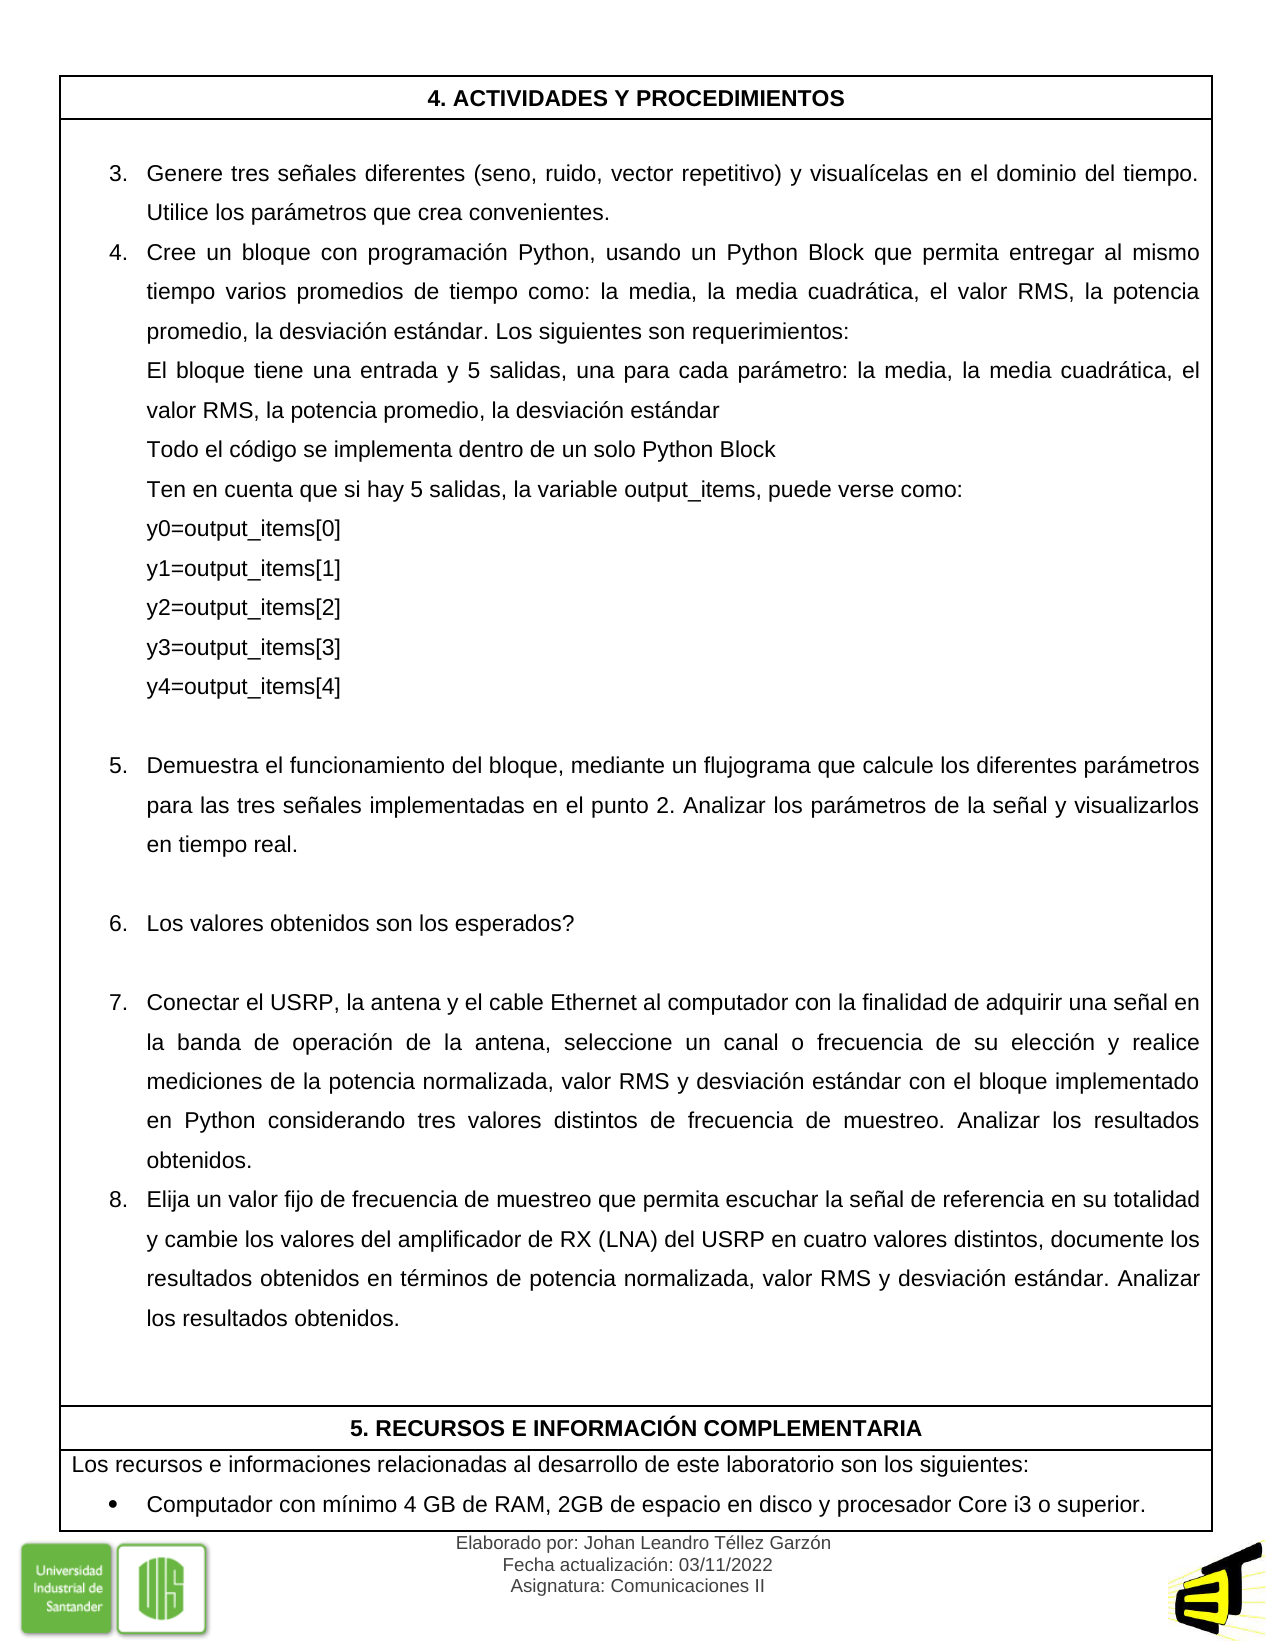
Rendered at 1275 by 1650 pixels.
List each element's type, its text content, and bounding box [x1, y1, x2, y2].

table_cell 4. ACTIVIDADES Y PROCEDIMIENTOS [61, 77, 1211, 118]
table_cell Genere tres señales diferentes (seno, ruido, vector repetitivo) y visualícelas en el dominio del tiempo. Utilice los parámetros que crea convenientes. Cree un bloque con programación Python, usando un Python Block que permita entregar al mismo tiempo varios promedios de tiempo como: la media, la media cuadrática, el valor RMS, la potencia promedio, la desviación estándar. Los siguientes son requerimientos: El bloque tiene una entrada y 5 salidas, una para cada parámetro: la media, la media cuadrática, el valor RMS, la potencia promedio, la desviación estándar Todo el código se implementa dentro de un solo Python Block Ten en cuenta que si hay 5 salidas, la variable output_items, puede verse como: y0=output_items[0] y1=output_items[1] y2=output_items[2] y3=output_items[3] y4=output_items[4] Demuestra el funcionamiento del bloque, mediante un flujograma que calcule los diferentes parámetros para las tres señales implementadas en el punto 2. Analizar los parámetros de la señal y visualizarlos en tiempo real. Los valores obtenidos son los esperados? Conectar el USRP, la antena y el cable Ethernet al computador con la finalidad de adquirir una señal en la banda de operación de la antena, seleccione un canal o frecuencia de su elección y realice mediciones de la potencia normalizada, valor RMS y desviación estándar con el bloque implementado en Python considerando tres valores distintos de frecuencia de muestreo. Analizar los resultados obtenidos. Elija un valor fijo de frecuencia de muestreo que permita escuchar la señal de referencia en su totalidad y cambie los valores del amplificador de RX (LNA) del USRP en cuatro valores distintos, documente los resultados obtenidos en términos de potencia normalizada, valor RMS y desviación estándar. Analizar los resultados obtenidos. [61, 120, 1211, 1404]
picture [18, 1540, 212, 1640]
table_cell 5. RECURSOS E INFORMACIÓN COMPLEMENTARIA [61, 1407, 1211, 1449]
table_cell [61, 1451, 1211, 1530]
picture [1168, 1540, 1266, 1641]
